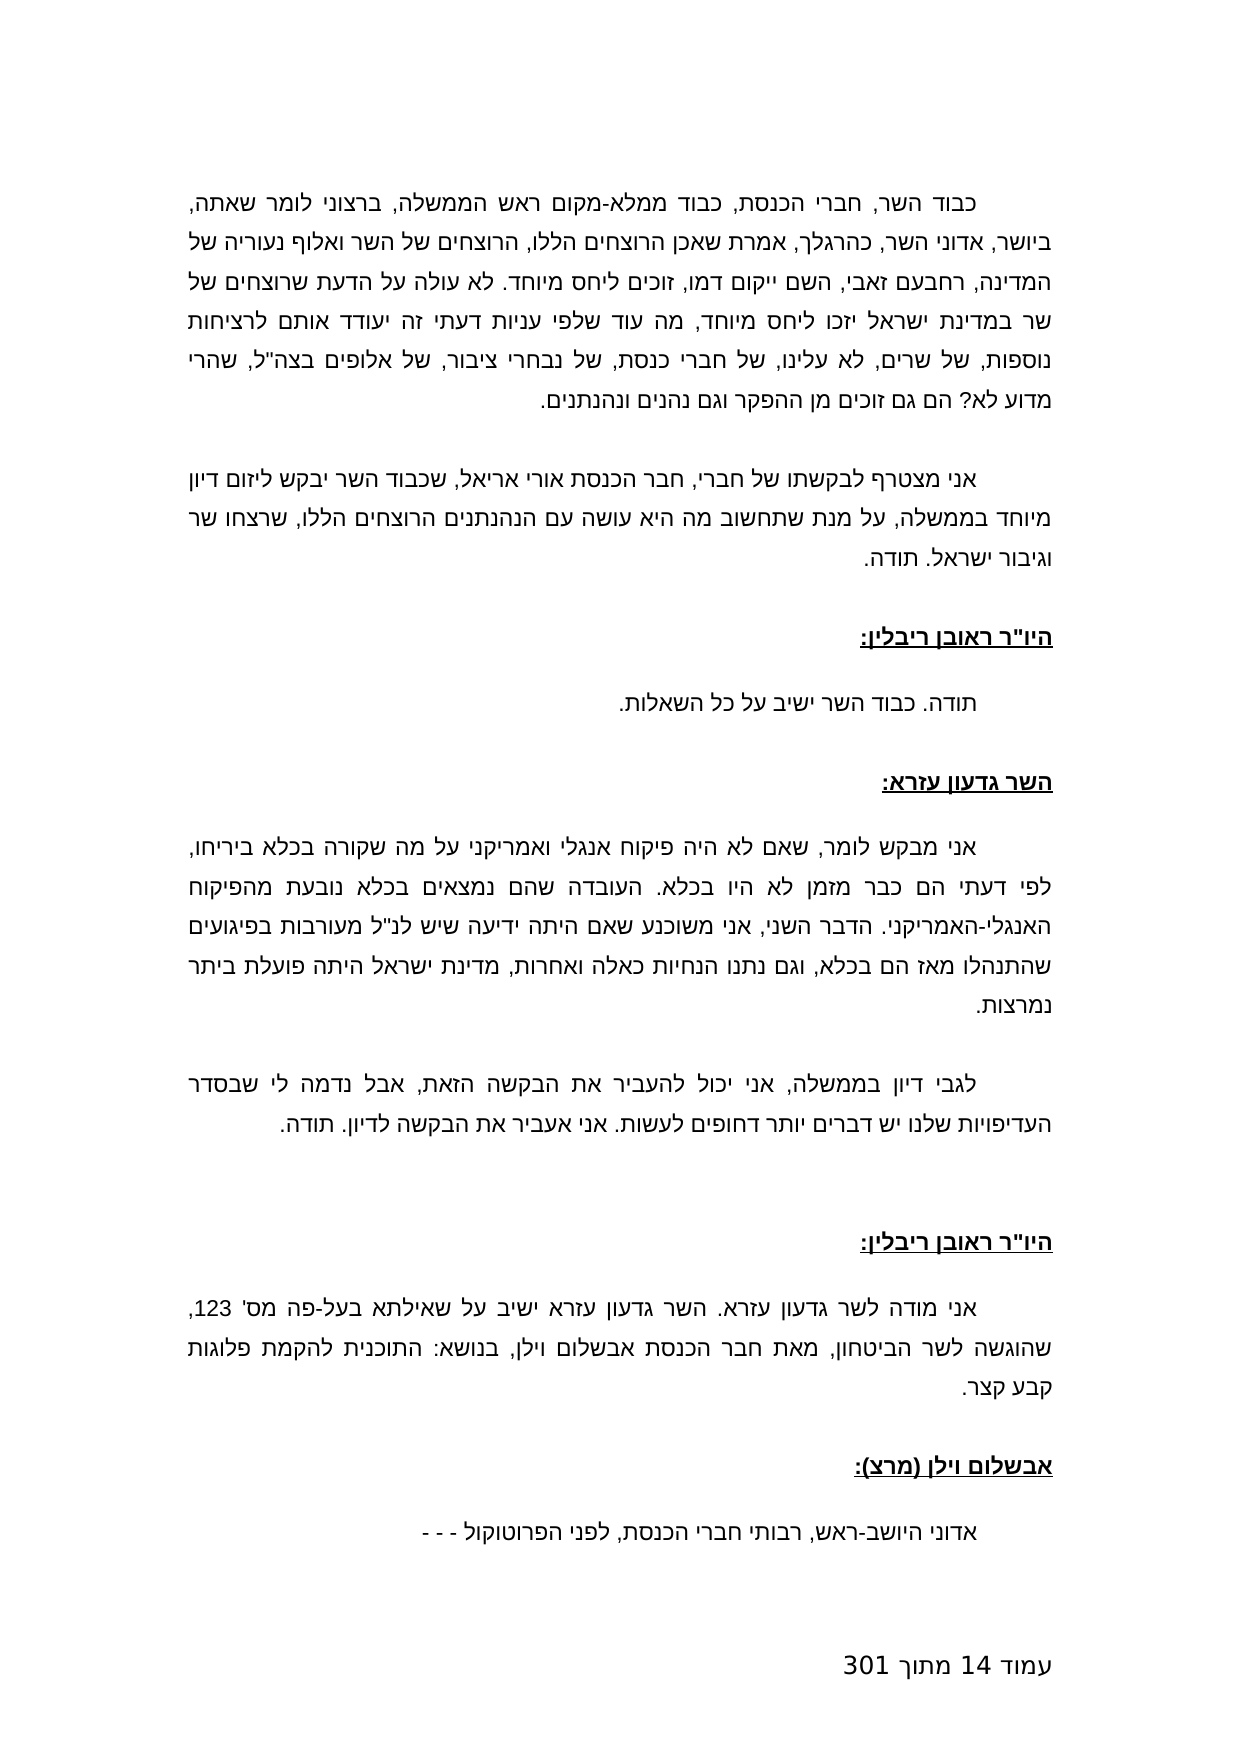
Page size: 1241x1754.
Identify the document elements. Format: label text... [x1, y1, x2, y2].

text אני מבקש לומר, שאם לא היה פיקוח אנגלי ואמריקני על מה שקורה בכלא ביריחו, לפי דעתי הם כבר מזמן לא היו בכלא. העובדה שהם נמצאים בכלא נובעת מהפיקוח האנגלי-האמריקני. הדבר השני, אני משוכנע שאם היתה ידיעה שיש לנ"ל מעורבות בפיגועים שהתנהלו מאז הם בכלא, וגם נתנו הנחיות כאלה ואחרות, מדינת ישראל היתה פועלת ביתר נמרצות. [187, 834, 1053, 1019]
text כבוד השר, חברי הכנסת, כבוד ממלא-מקום ראש הממשלה, ברצוני לומר שאתה, ביושר, אדוני השר, כהרגלך, אמרת שאכן הרוצחים הללו, הרוצחים של השר ואלוף נעוריה של המדינה, רחבעם זאבי, השם ייקום דמו, זוכים ליחס מיוחד. לא עולה על הדעת שרוצחים של שר במדינת ישראל יזכו ליחס מיוחד, מה עוד שלפי עניות דעתי זה יעודד אותם לרציחות נוספות, של שרים, לא עלינו, של חברי כנסת, של נבחרי ציבור, של אלופים בצה"ל, שהרי מדוע לא? הם גם זוכים מן ההפקר וגם נהנים ונהנתנים. [187, 189, 1053, 413]
text היו"ר ראובן ריבלין: [187, 1229, 1053, 1256]
text אדוני היושב-ראש, רבותי חברי הכנסת, לפני הפרוטוקול - - - [187, 1519, 1053, 1545]
text היו"ר ראובן ריבלין: [187, 624, 1053, 650]
text אבשלום וילן (מרצ): [187, 1453, 1053, 1479]
text לגבי דיון בממשלה, אני יכול להעביר את הבקשה הזאת, אבל נדמה לי שבסדר העדיפויות שלנו יש דברים יותר דחופים לעשות. אני אעביר את הבקשה לדיון. תודה. [187, 1071, 1053, 1137]
text תודה. כבוד השר ישיב על כל השאלות. [187, 689, 1053, 716]
text אני מודה לשר גדעון עזרא. השר גדעון עזרא ישיב על שאילתא בעל-פה מס' 123, שהוגשה לשר הביטחון, מאת חבר הכנסת אבשלום וילן, בנושא: התוכנית להקמת פלוגות קבע קצר. [187, 1295, 1053, 1400]
text השר גדעון עזרא: [187, 768, 1053, 795]
text אני מצטרף לבקשתו של חברי, חבר הכנסת אורי אריאל, שכבוד השר יבקש ליזום דיון מיוחד בממשלה, על מנת שתחשוב מה היא עושה עם הנהנתנים הרוצחים הללו, שרצחו שר וגיבור ישראל. תודה. [187, 466, 1053, 571]
